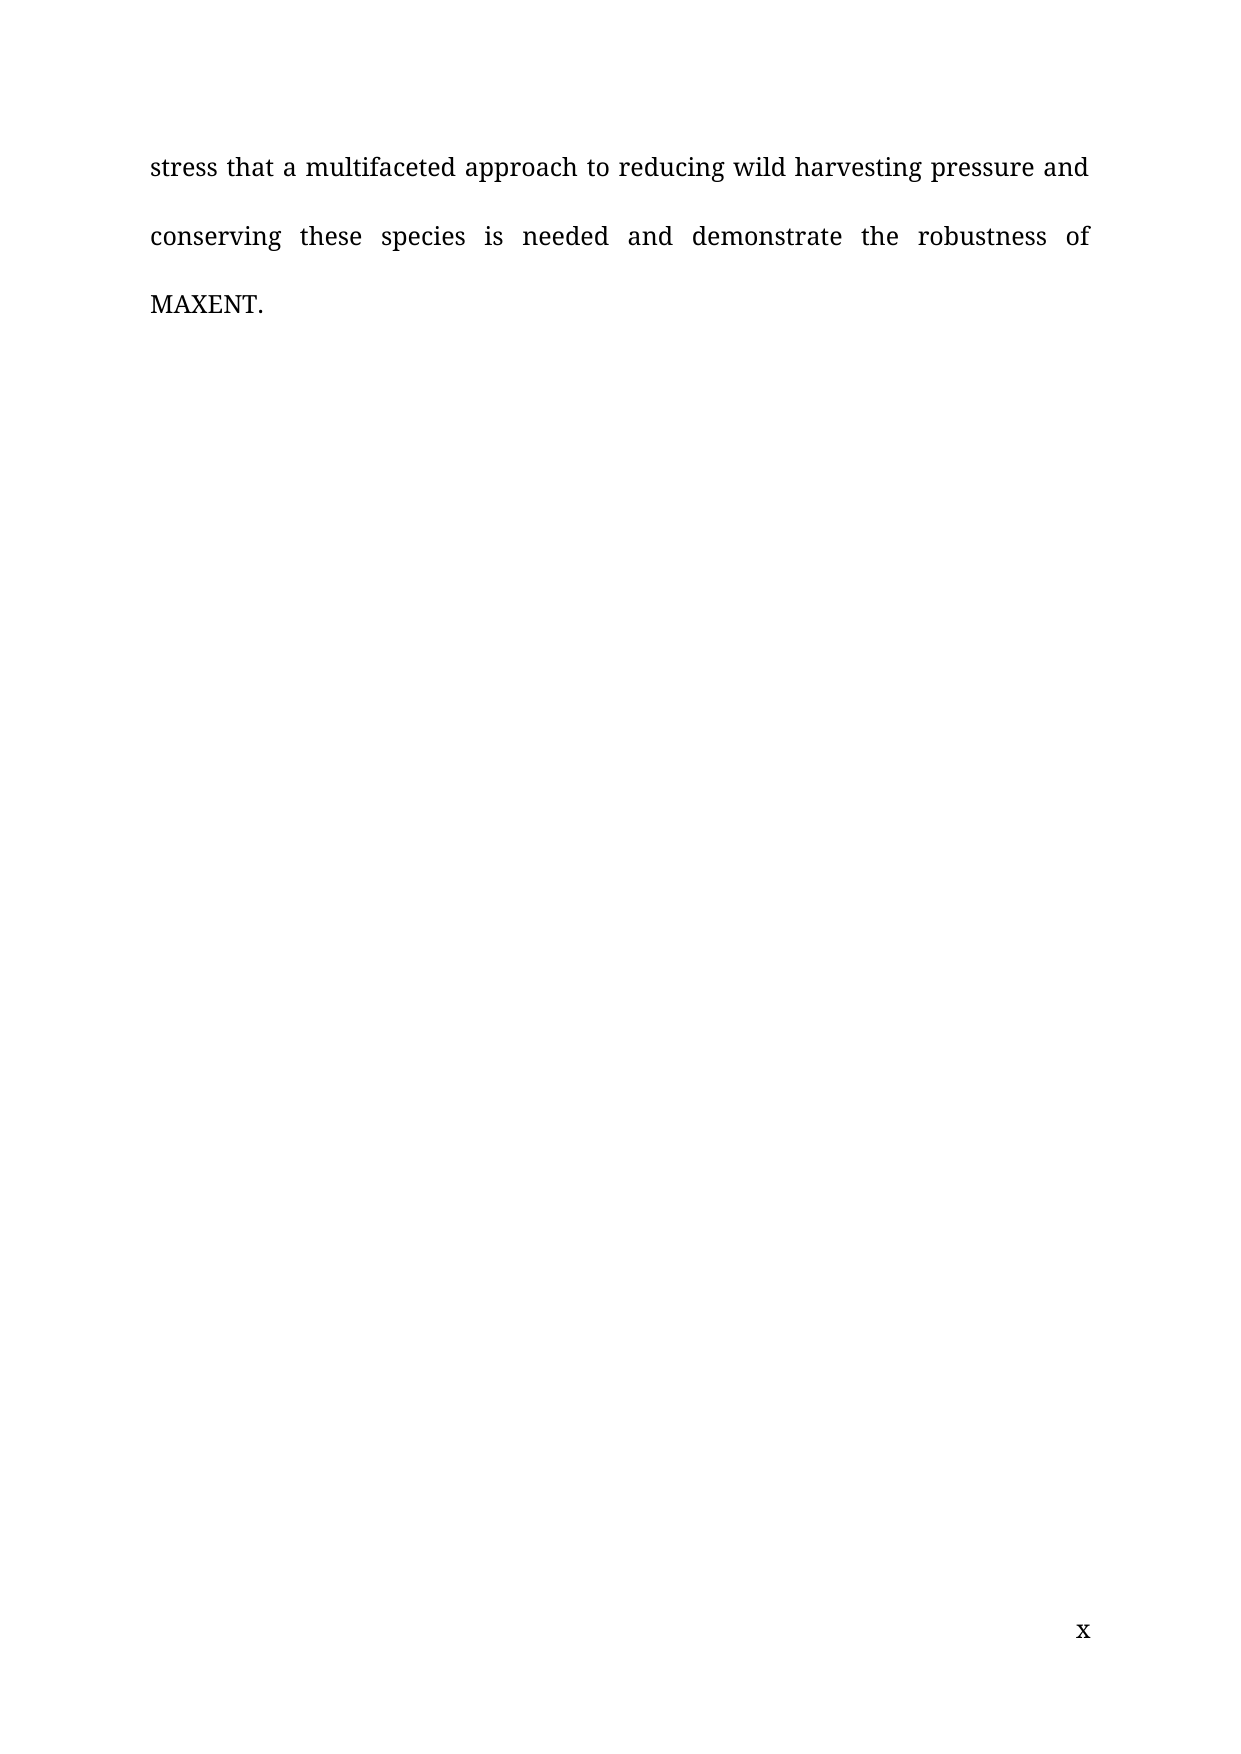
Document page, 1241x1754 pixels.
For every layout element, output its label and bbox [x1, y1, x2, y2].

text [150, 150, 1090, 320]
